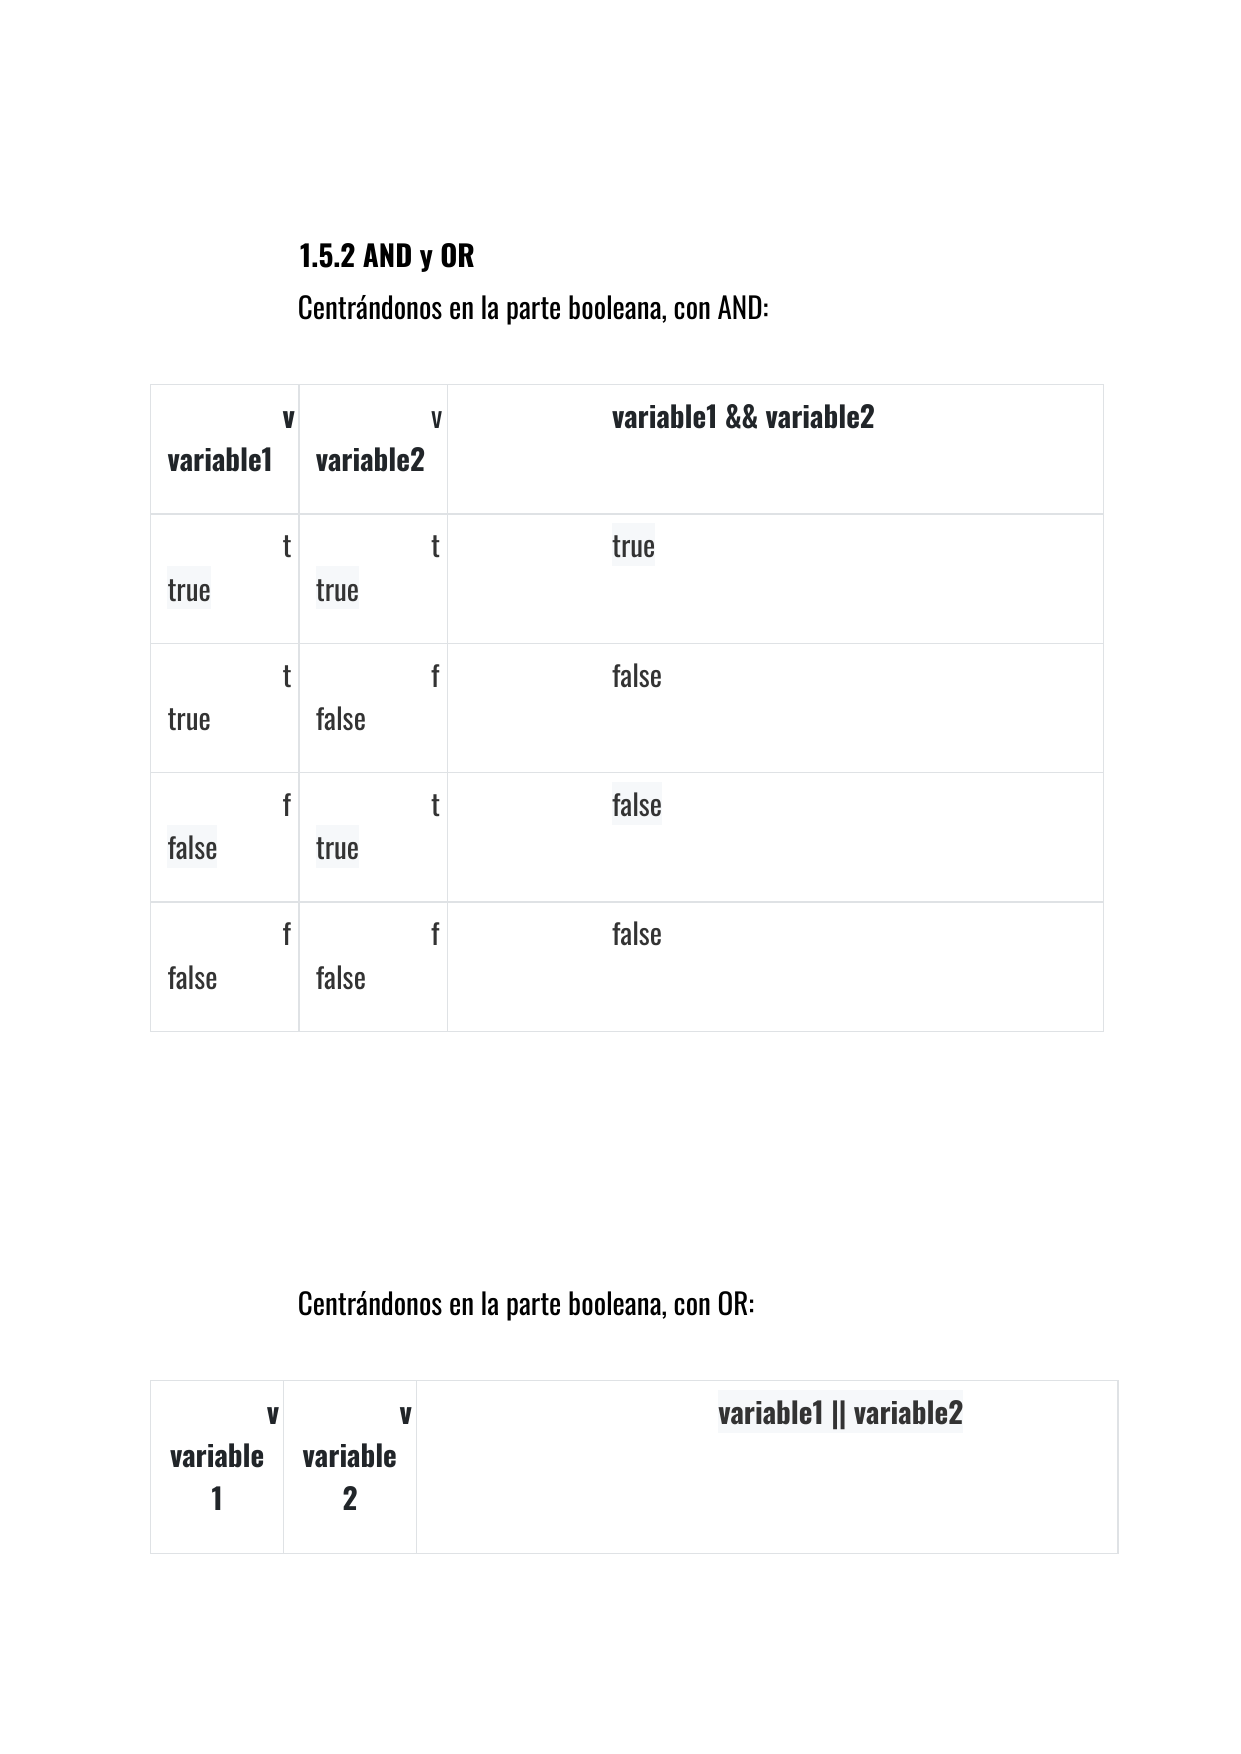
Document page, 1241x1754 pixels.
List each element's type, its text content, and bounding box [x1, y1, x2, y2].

table_cell false [448, 644, 1103, 772]
table_header variable1 || variable2 [417, 1381, 1117, 1552]
table_cell ffalse [151, 903, 298, 1031]
table_cell ffalse [300, 644, 447, 772]
table_cell ttrue [151, 515, 298, 643]
text Centrándonos en la parte booleana, con OR: [150, 1281, 1090, 1324]
table_cell ffalse [300, 903, 447, 1031]
table_cell false [448, 903, 1103, 1031]
table_header vvariable2 [284, 1381, 416, 1552]
table_cell true [448, 515, 1103, 643]
table_header vvariable1 [151, 1381, 283, 1552]
text Centrándonos en la parte booleana, con AND: [150, 284, 1090, 328]
subtitle 1.5.2 AND y OR [225, 233, 1090, 276]
table_header vvariable2 [300, 385, 447, 513]
table_header variable1 && variable2 [448, 385, 1103, 513]
table_cell ttrue [151, 644, 298, 772]
table_cell ffalse [151, 773, 298, 901]
table_cell ttrue [300, 773, 447, 901]
table_cell false [448, 773, 1103, 901]
table_cell ttrue [300, 515, 447, 643]
table_header vvariable1 [151, 385, 298, 513]
